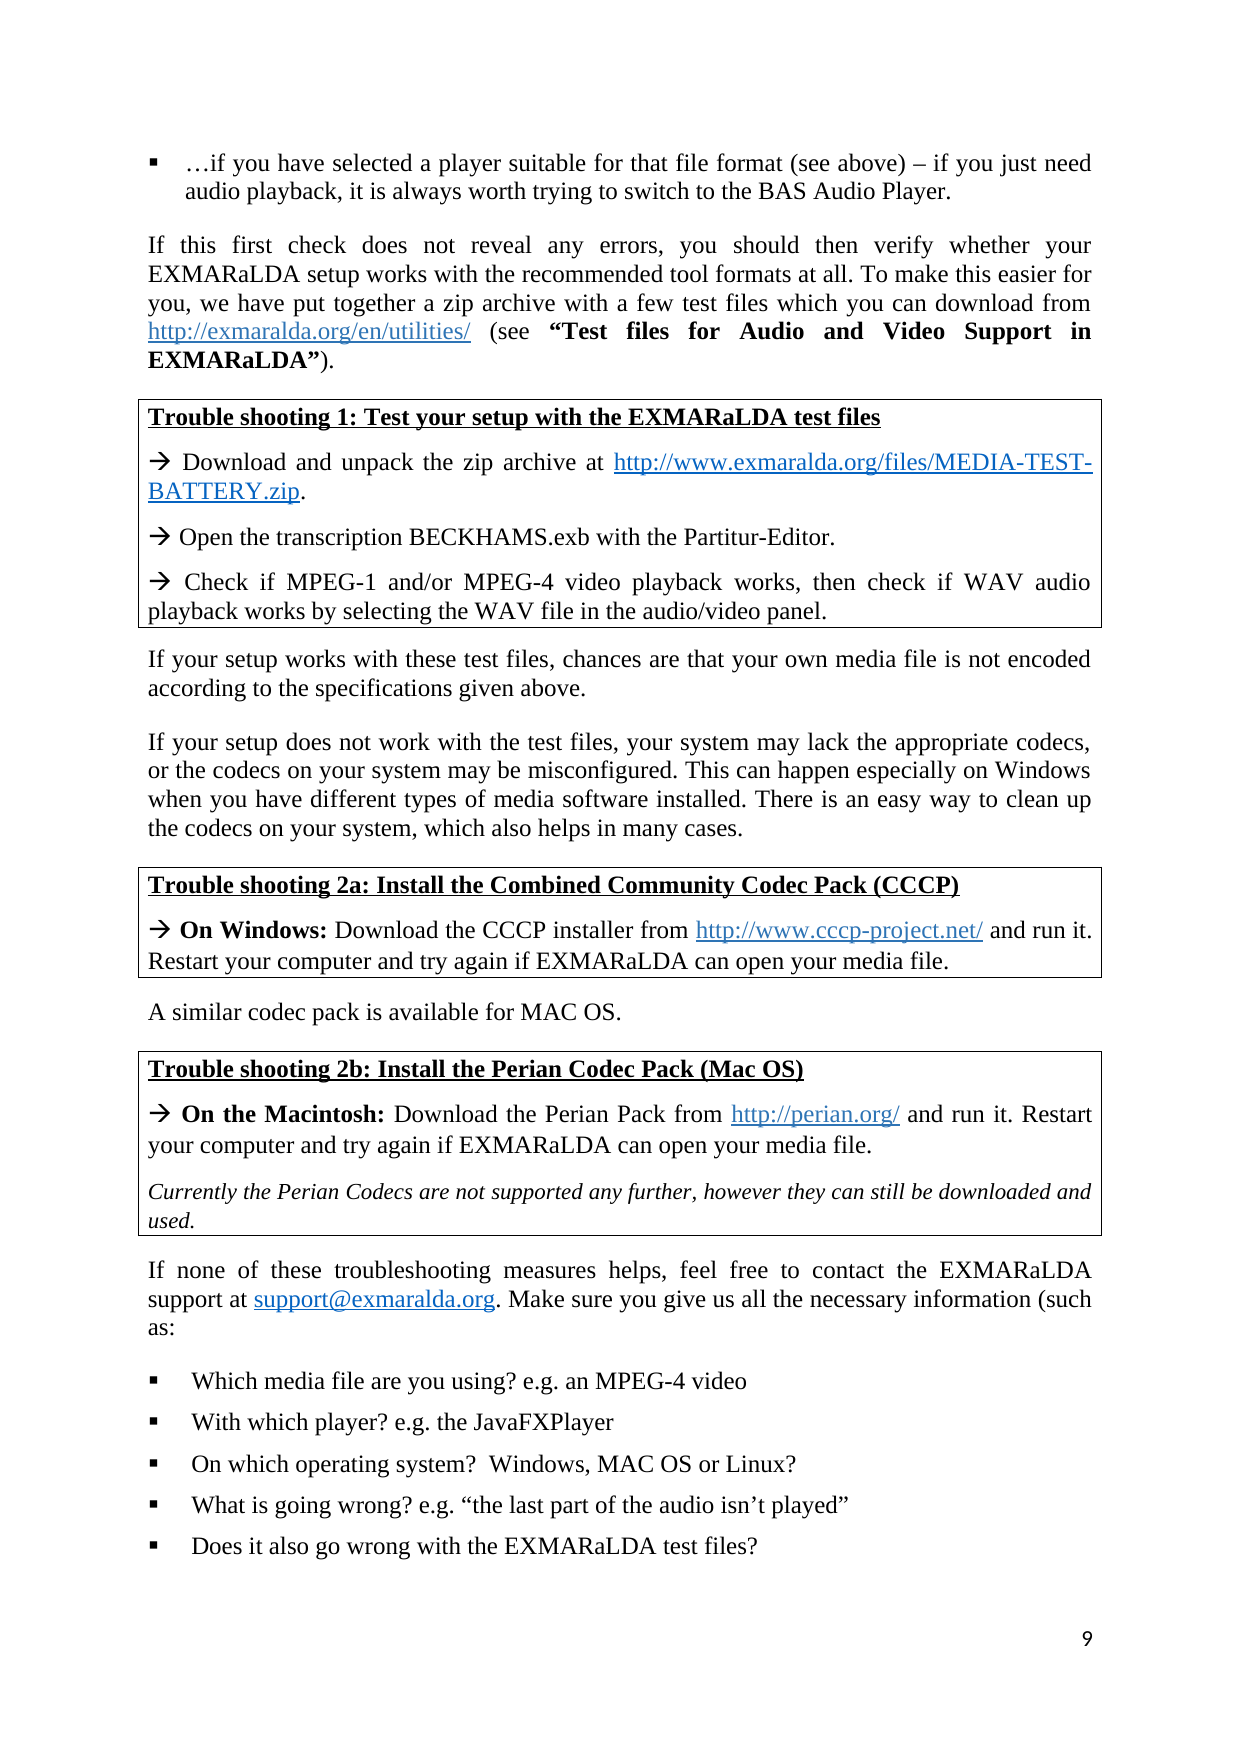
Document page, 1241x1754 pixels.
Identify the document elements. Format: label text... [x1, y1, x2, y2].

text Open the transcription BECKHAMS.exb with the Partitur-Editor. [139, 518, 1101, 550]
text On Windows: Download the CCCP installer from http://www.cccp-project.net/ and run it. Restart your computer and try again if EXMARaLDA can open your media file. [139, 912, 1101, 977]
text Currently the Perian Codecs are not supported any further, however they can still be downloaded and used. [139, 1175, 1101, 1235]
list On which operating system? Windows, MAC OS or Linux? [148, 1449, 1093, 1477]
list With which player? e.g. the JavaFXPlayer [148, 1407, 1093, 1436]
text If none of these troubleshooting measures helps, feel free to contact the EXMARaLDA support at support@exmaralda.org. Make sure you give us all the necessary information (such as: [148, 1255, 1093, 1341]
text …if you have selected a player suitable for that file format (see above) – if you just need audio playback, it is always worth trying to switch to the BAS Audio Player. [148, 148, 1093, 205]
list Which media file are you using? e.g. an MPEG-4 video [148, 1366, 1093, 1395]
text Trouble shooting 2a: Install the Combined Community Codec Pack (CCCP) [139, 868, 1101, 899]
text On the Macintosh: Download the Perian Pack from http://perian.org/ and run it. Restart your computer and try again if EXMARaLDA can open your media file. [139, 1096, 1101, 1159]
text Download and unpack the zip archive at http://www.exmaralda.org/files/MEDIA-TEST-BATTERY.zip. [139, 444, 1101, 505]
text A similar codec pack is available for MAC OS. [148, 997, 1093, 1026]
text If this first check does not reveal any errors, you should then verify whether your EXMARaLDA setup works with the recommended tool formats at all. To make this easier for you, we have put together a zip archive with a few test files which you can download from http://exmaralda.org/en/utilities/ (see “Test files for Audio and Video Support in EXMARaLDA”). [148, 230, 1093, 374]
list Does it also go wrong with the EXMARaLDA test files? [148, 1531, 1093, 1560]
text Trouble shooting 2b: Install the Perian Codec Pack (Mac OS) [139, 1052, 1101, 1083]
text If your setup works with these test files, chances are that your own media file is not encoded according to the specifications given above. [148, 644, 1093, 702]
text Check if MPEG-1 and/or MPEG-4 video playback works, then check if WAV audio playback works by selecting the WAV file in the audio/video panel. [139, 564, 1101, 627]
text If your setup does not work with the test files, your system may lack the appropriate codecs, or the codecs on your system may be misconfigured. This can happen especially on Windows when you have different types of media software installed. There is an easy way to clean up the codecs on your system, which also helps in many cases. [148, 727, 1093, 842]
list What is going wrong? e.g. “the last part of the audio isn’t played” [148, 1490, 1093, 1519]
text Trouble shooting 1: Test your setup with the EXMARaLDA test files [139, 400, 1101, 431]
